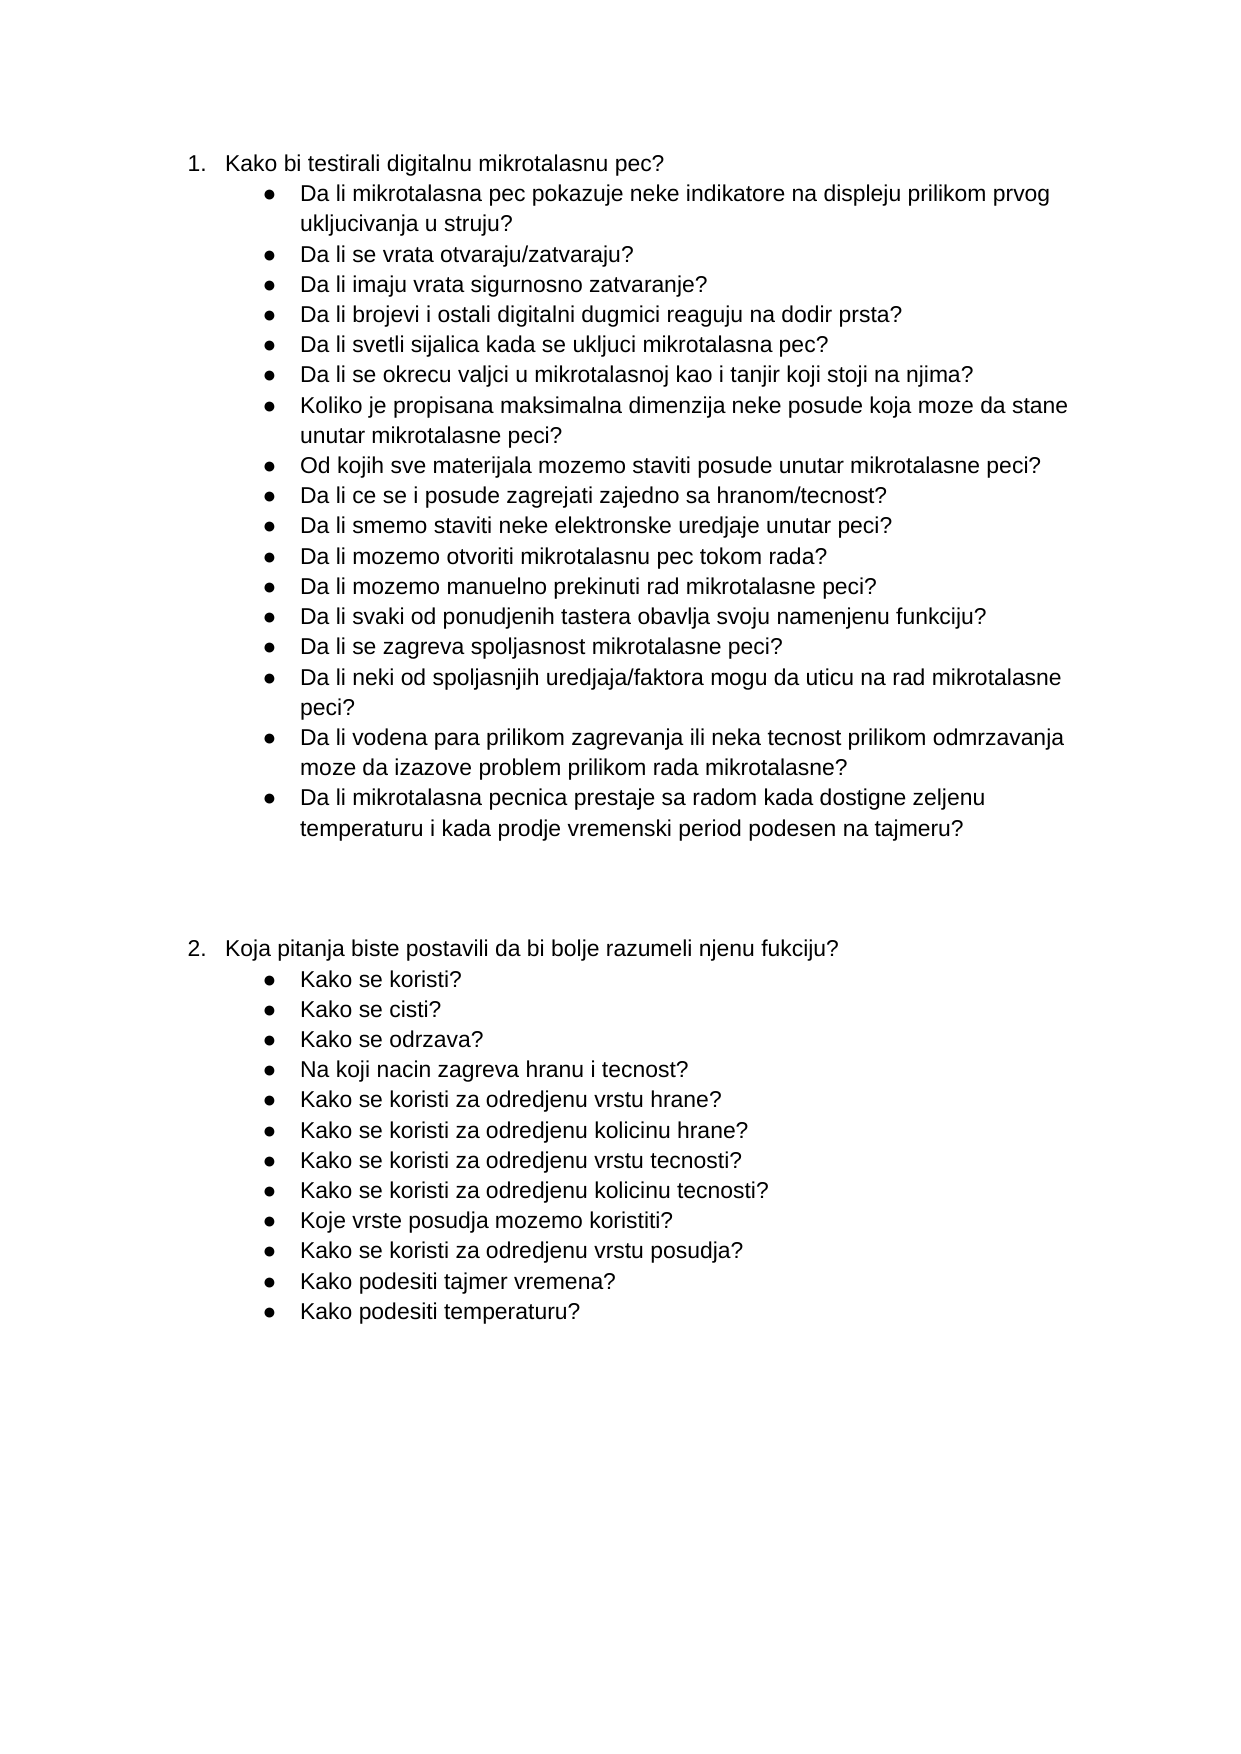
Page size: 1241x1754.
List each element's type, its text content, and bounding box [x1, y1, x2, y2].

list Kako se koristi za odredjenu vrstu hrane? [262, 1086, 1090, 1113]
list Kako se koristi za odredjenu kolicinu tecnosti? [262, 1177, 1090, 1203]
list Koliko je propisana maksimalna dimenzija neke posude koja moze da stane unutar mikrotalasne peci? [262, 392, 1090, 448]
list Od kojih sve materijala mozemo staviti posude unutar mikrotalasne peci? [262, 452, 1090, 478]
list Kako se koristi za odredjenu vrstu tecnosti? [262, 1147, 1090, 1173]
list Da li se okrecu valjci u mikrotalasnoj kao i tanjir koji stoji na njima? [262, 361, 1090, 388]
list Da li brojevi i ostali digitalni dugmici reaguju na dodir prsta? [262, 301, 1090, 327]
list Da li vodena para prilikom zagrevanja ili neka tecnost prilikom odmrzavanja moze da izazove problem prilikom rada mikrotalasne? [262, 724, 1090, 781]
list Koje vrste posudja mozemo koristiti? [262, 1207, 1090, 1234]
list Na koji nacin zagreva hranu i tecnost? [262, 1056, 1090, 1083]
list Da li mozemo manuelno prekinuti rad mikrotalasne peci? [262, 573, 1090, 599]
list Kako se odrzava? [262, 1026, 1090, 1052]
list Da li smemo staviti neke elektronske uredjaje unutar peci? [262, 512, 1090, 539]
list Da li se vrata otvaraju/zatvaraju? [262, 241, 1090, 267]
list Da li svetli sijalica kada se ukljuci mikrotalasna pec? [262, 331, 1090, 358]
list Kako se koristi za odredjenu vrstu posudja? [262, 1237, 1090, 1264]
list Da li ce se i posude zagrejati zajedno sa hranom/tecnost? [262, 482, 1090, 509]
list Kako se koristi? [262, 966, 1090, 992]
list Da li mikrotalasna pec pokazuje neke indikatore na displeju prilikom prvog ukljucivanja u struju? [262, 180, 1090, 237]
list Koja pitanja biste postavili da bi bolje razumeli njenu fukciju? [187, 935, 1090, 962]
list Kako se koristi za odredjenu kolicinu hrane? [262, 1117, 1090, 1143]
list Da li svaki od ponudjenih tastera obavlja svoju namenjenu funkciju? [262, 603, 1090, 629]
list Da li mozemo otvoriti mikrotalasnu pec tokom rada? [262, 543, 1090, 569]
list Kako podesiti tajmer vremena? [262, 1268, 1090, 1294]
list Da li imaju vrata sigurnosno zatvaranje? [262, 271, 1090, 297]
list Kako bi testirali digitalnu mikrotalasnu pec? [187, 150, 1090, 176]
list Da li neki od spoljasnjih uredjaja/faktora mogu da uticu na rad mikrotalasne peci? [262, 663, 1090, 720]
list Kako se cisti? [262, 996, 1090, 1022]
list Kako podesiti temperaturu? [262, 1298, 1090, 1324]
list Da li mikrotalasna pecnica prestaje sa radom kada dostigne zeljenu temperaturu i kada prodje vremenski period podesen na tajmeru? [262, 784, 1090, 841]
list Da li se zagreva spoljasnost mikrotalasne peci? [262, 633, 1090, 660]
